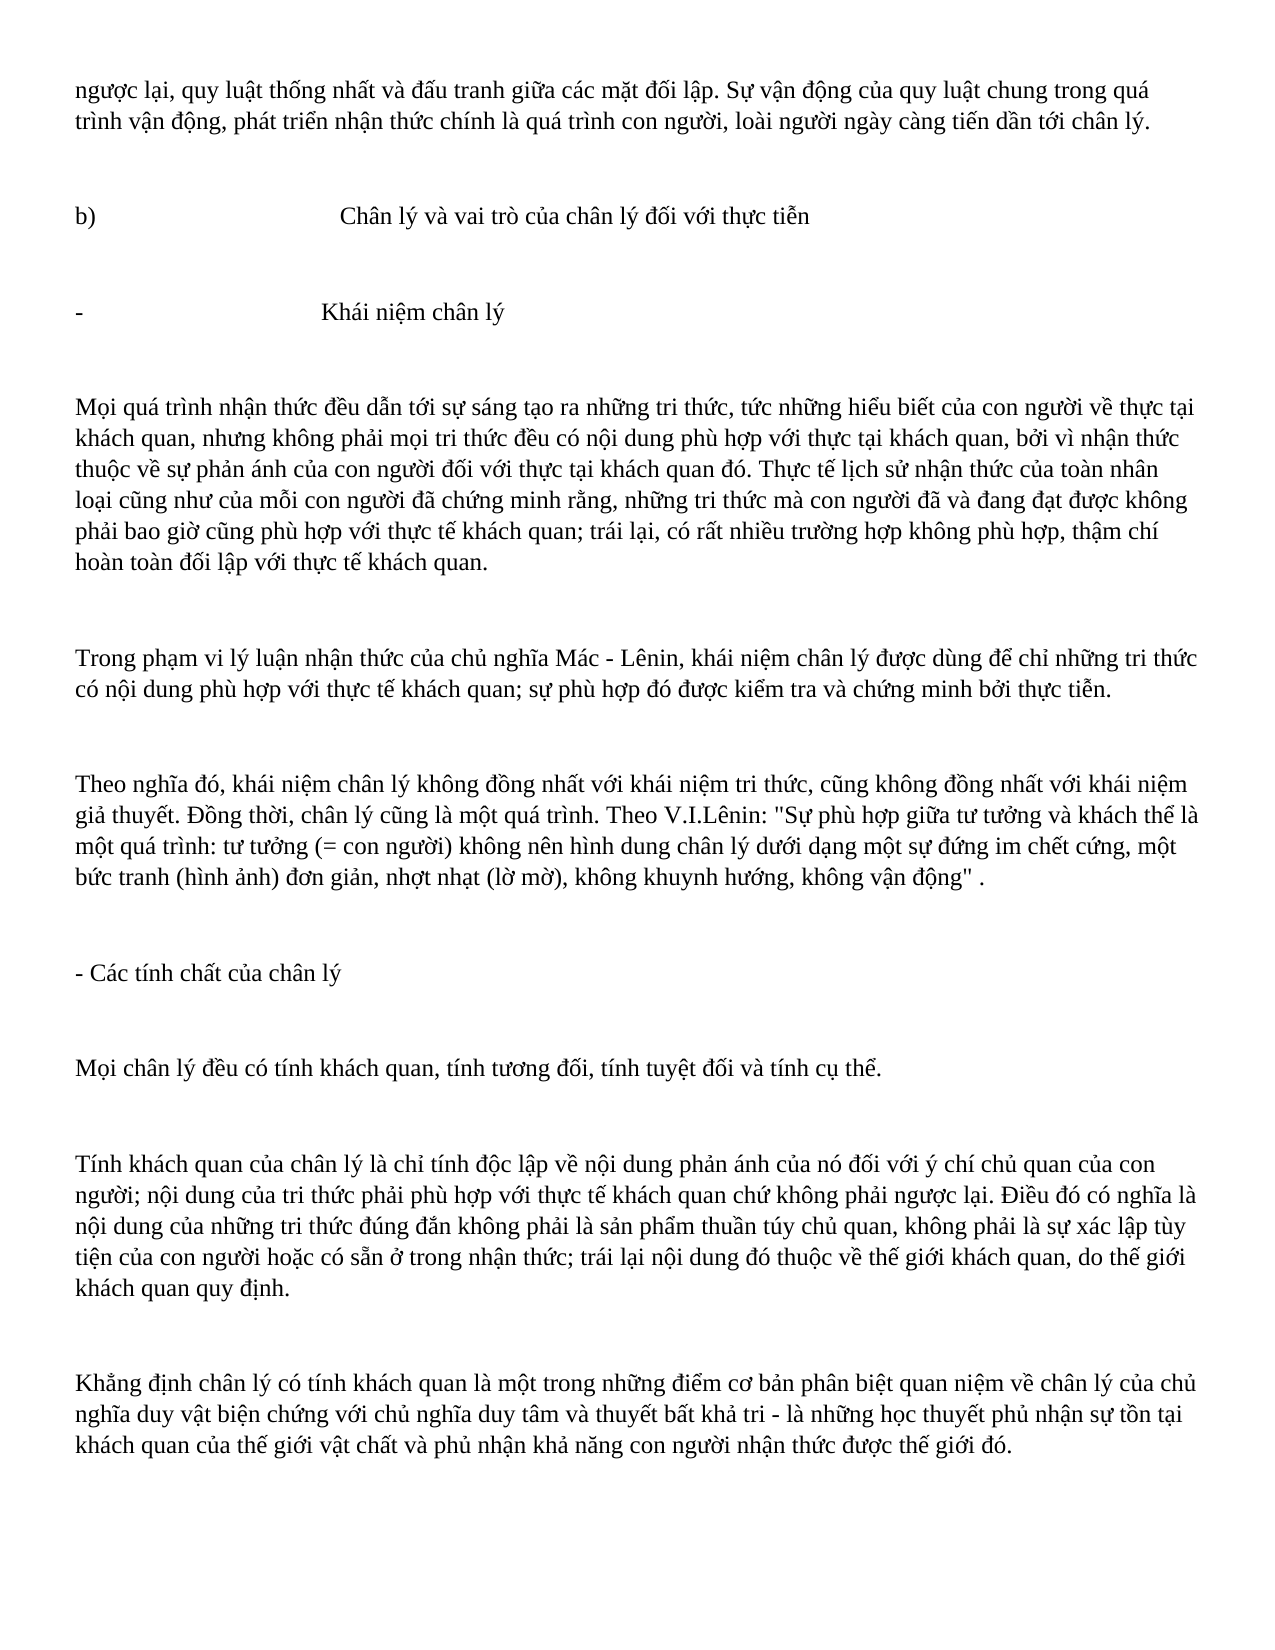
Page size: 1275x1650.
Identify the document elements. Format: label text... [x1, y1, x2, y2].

text Khẳng định chân lý có tính khách quan là một trong những điểm cơ bản phân biệt quan niệm về chân lý của chủ nghĩa duy vật biện chứng với chủ nghĩa duy tâm và thuyết bất khả tri - là những học thuyết phủ nhận sự tồn tại khách quan của thế giới vật chất và phủ nhận khả năng con người nhận thức được thế giới đó. [75, 1368, 1200, 1459]
text Mọi quá trình nhận thức đều dẫn tới sự sáng tạo ra những tri thức, tức những hiểu biết của con người về thực tại khách quan, nhưng không phải mọi tri thức đều có nội dung phù hợp với thực tại khách quan, bởi vì nhận thức thuộc về sự phản ánh của con người đối với thực tại khách quan đó. Thực tế lịch sử nhận thức của toàn nhân loại cũng như của mỗi con người đã chứng minh rằng, những tri thức mà con người đã và đang đạt được không phải bao giờ cũng phù hợp với thực tế khách quan; trái lại, có rất nhiều trường hợp không phù hợp, thậm chí hoàn toàn đối lập với thực tế khách quan. [75, 392, 1200, 576]
text Tính khách quan của chân lý là chỉ tính độc lập về nội dung phản ánh của nó đối với ý chí chủ quan của con người; nội dung của tri thức phải phù hợp với thực tế khách quan chứ không phải ngược lại. Điều đó có nghĩa là nội dung của những tri thức đúng đắn không phải là sản phẩm thuần túy chủ quan, không phải là sự xác lập tùy tiện của con người hoặc có sẵn ở trong nhận thức; trái lại nội dung đó thuộc về thế giới khách quan, do thế giới khách quan quy định. [75, 1149, 1200, 1302]
text b) Chân lý và vai trò của chân lý đối với thực tiễn [75, 201, 1200, 230]
text Theo nghĩa đó, khái niệm chân lý không đồng nhất với khái niệm tri thức, cũng không đồng nhất với khái niệm giả thuyết. Đồng thời, chân lý cũng là một quá trình. Theo V.I.Lênin: "Sự phù hợp giữa tư tưởng và khách thể là một quá trình: tư tưởng (= con người) không nên hình dung chân lý dưới dạng một sự đứng im chết cứng, một bức tranh (hình ảnh) đơn giản, nhợt nhạt (lờ mờ), không khuynh hướng, không vận động" . [75, 769, 1200, 891]
text - Khái niệm chân lý [75, 297, 1200, 326]
text Mọi chân lý đều có tính khách quan, tính tương đối, tính tuyệt đối và tính cụ thể. [75, 1053, 1200, 1082]
text Trong phạm vi lý luận nhận thức của chủ nghĩa Mác - Lênin, khái niệm chân lý được dùng để chỉ những tri thức có nội dung phù hợp với thực tế khách quan; sự phù hợp đó được kiểm tra và chứng minh bởi thực tiễn. [75, 643, 1200, 703]
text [75, 75, 1200, 135]
text - Các tính chất của chân lý [75, 958, 1200, 987]
